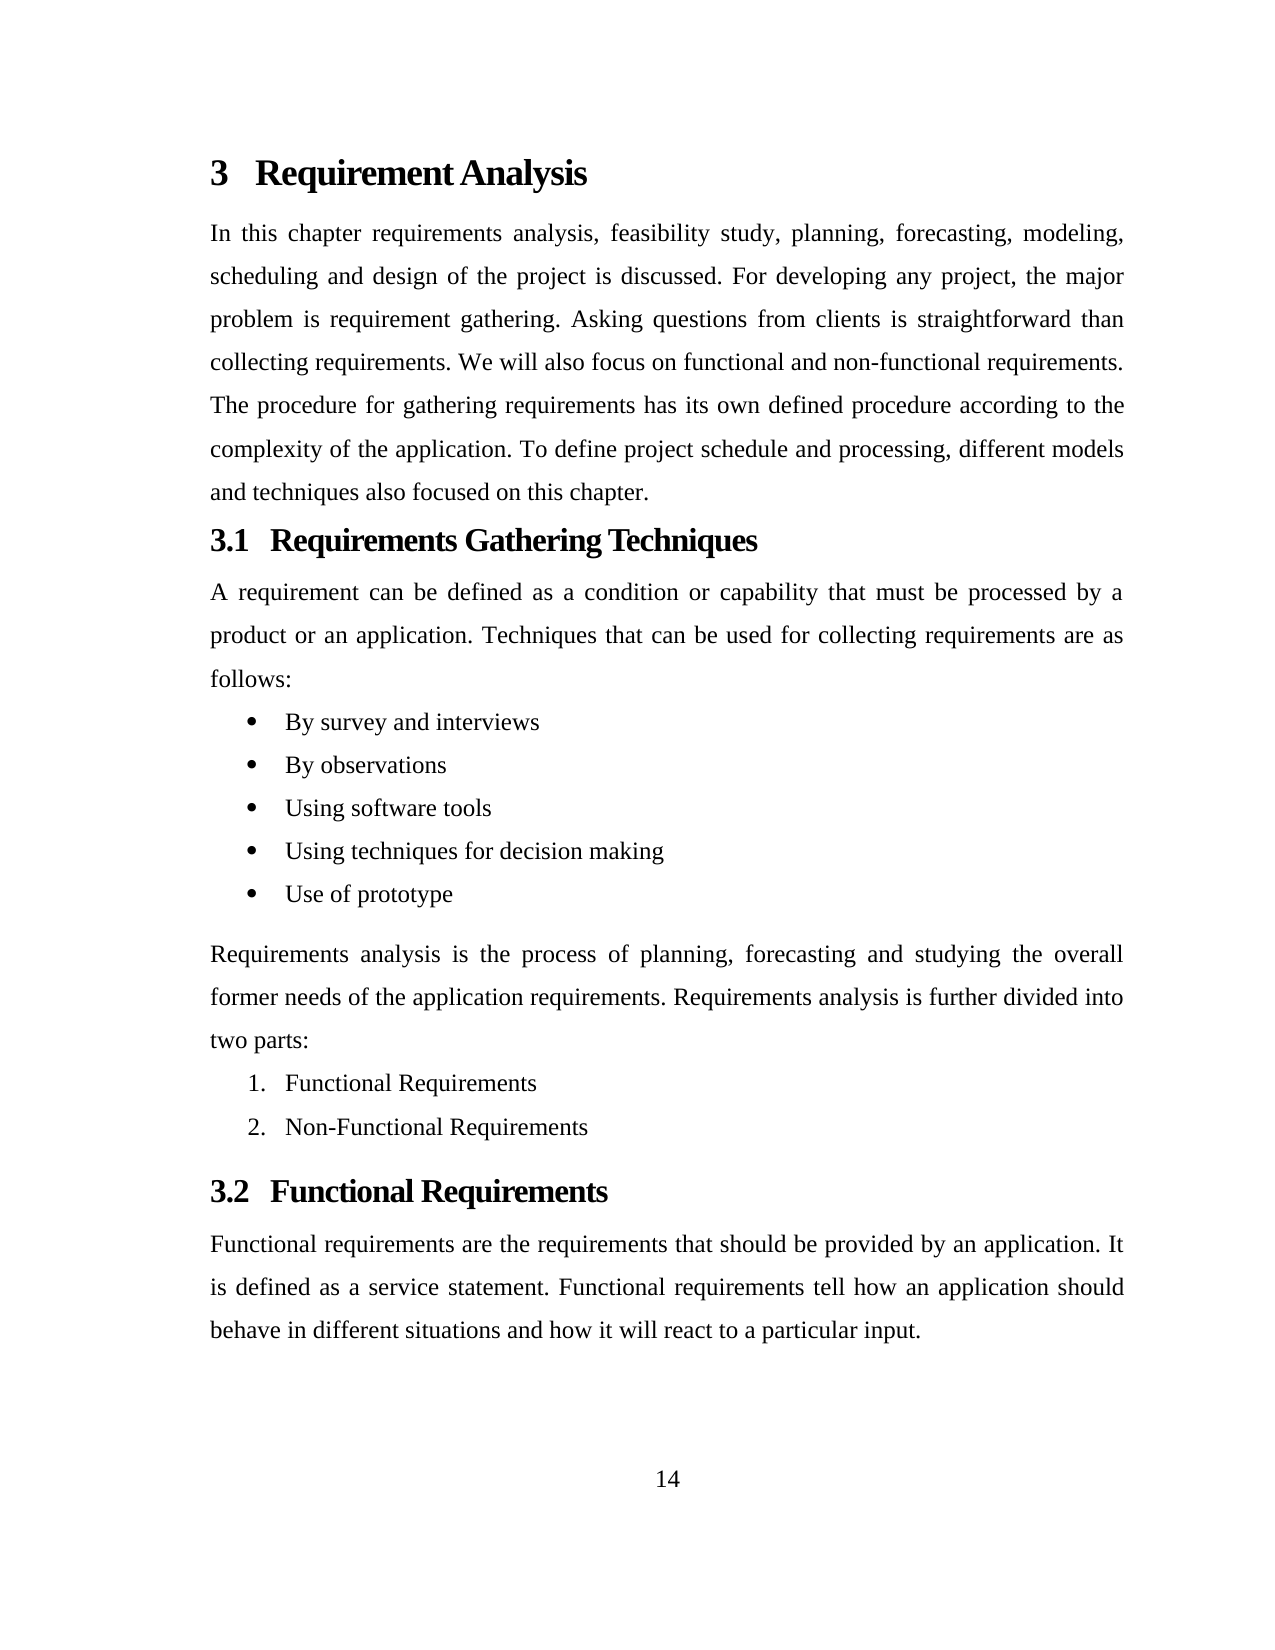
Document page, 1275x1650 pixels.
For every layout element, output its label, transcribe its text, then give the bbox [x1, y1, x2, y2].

list Functional Requirements [247, 1068, 1125, 1097]
list By survey and interviews [247, 707, 1125, 736]
list Use of prototype [247, 879, 1125, 908]
subtitle Functional Requirements [210, 1171, 1125, 1210]
list By observations [247, 750, 1125, 779]
list Non-Functional Requirements [247, 1112, 1125, 1140]
text In this chapter requirements analysis, feasibility study, planning, forecasting, modeling, scheduling and design of the project is discussed. For developing any project, the major problem is requirement gathering. Asking questions from clients is straightforward than collecting requirements. We will also focus on functional and non-functional requirements. The procedure for gathering requirements has its own defined procedure according to the complexity of the application. To define project schedule and processing, different models and techniques also focused on this chapter. [210, 218, 1125, 506]
text A requirement can be defined as a condition or capability that must be processed by a product or an application. Techniques that can be used for collecting requirements are as follows: [210, 577, 1125, 692]
subtitle Requirement Analysis [210, 150, 1125, 193]
text Requirements analysis is the process of planning, forecasting and studying the overall former needs of the application requirements. Requirements analysis is further divided into two parts: [210, 939, 1125, 1054]
subtitle Requirements Gathering Techniques [210, 520, 1125, 558]
text Functional requirements are the requirements that should be provided by an application. It is defined as a service statement. Functional requirements tell how an application should behave in different situations and how it will react to a particular input. [210, 1229, 1125, 1344]
list Using techniques for decision making [247, 836, 1125, 865]
list Using software tools [247, 793, 1125, 822]
